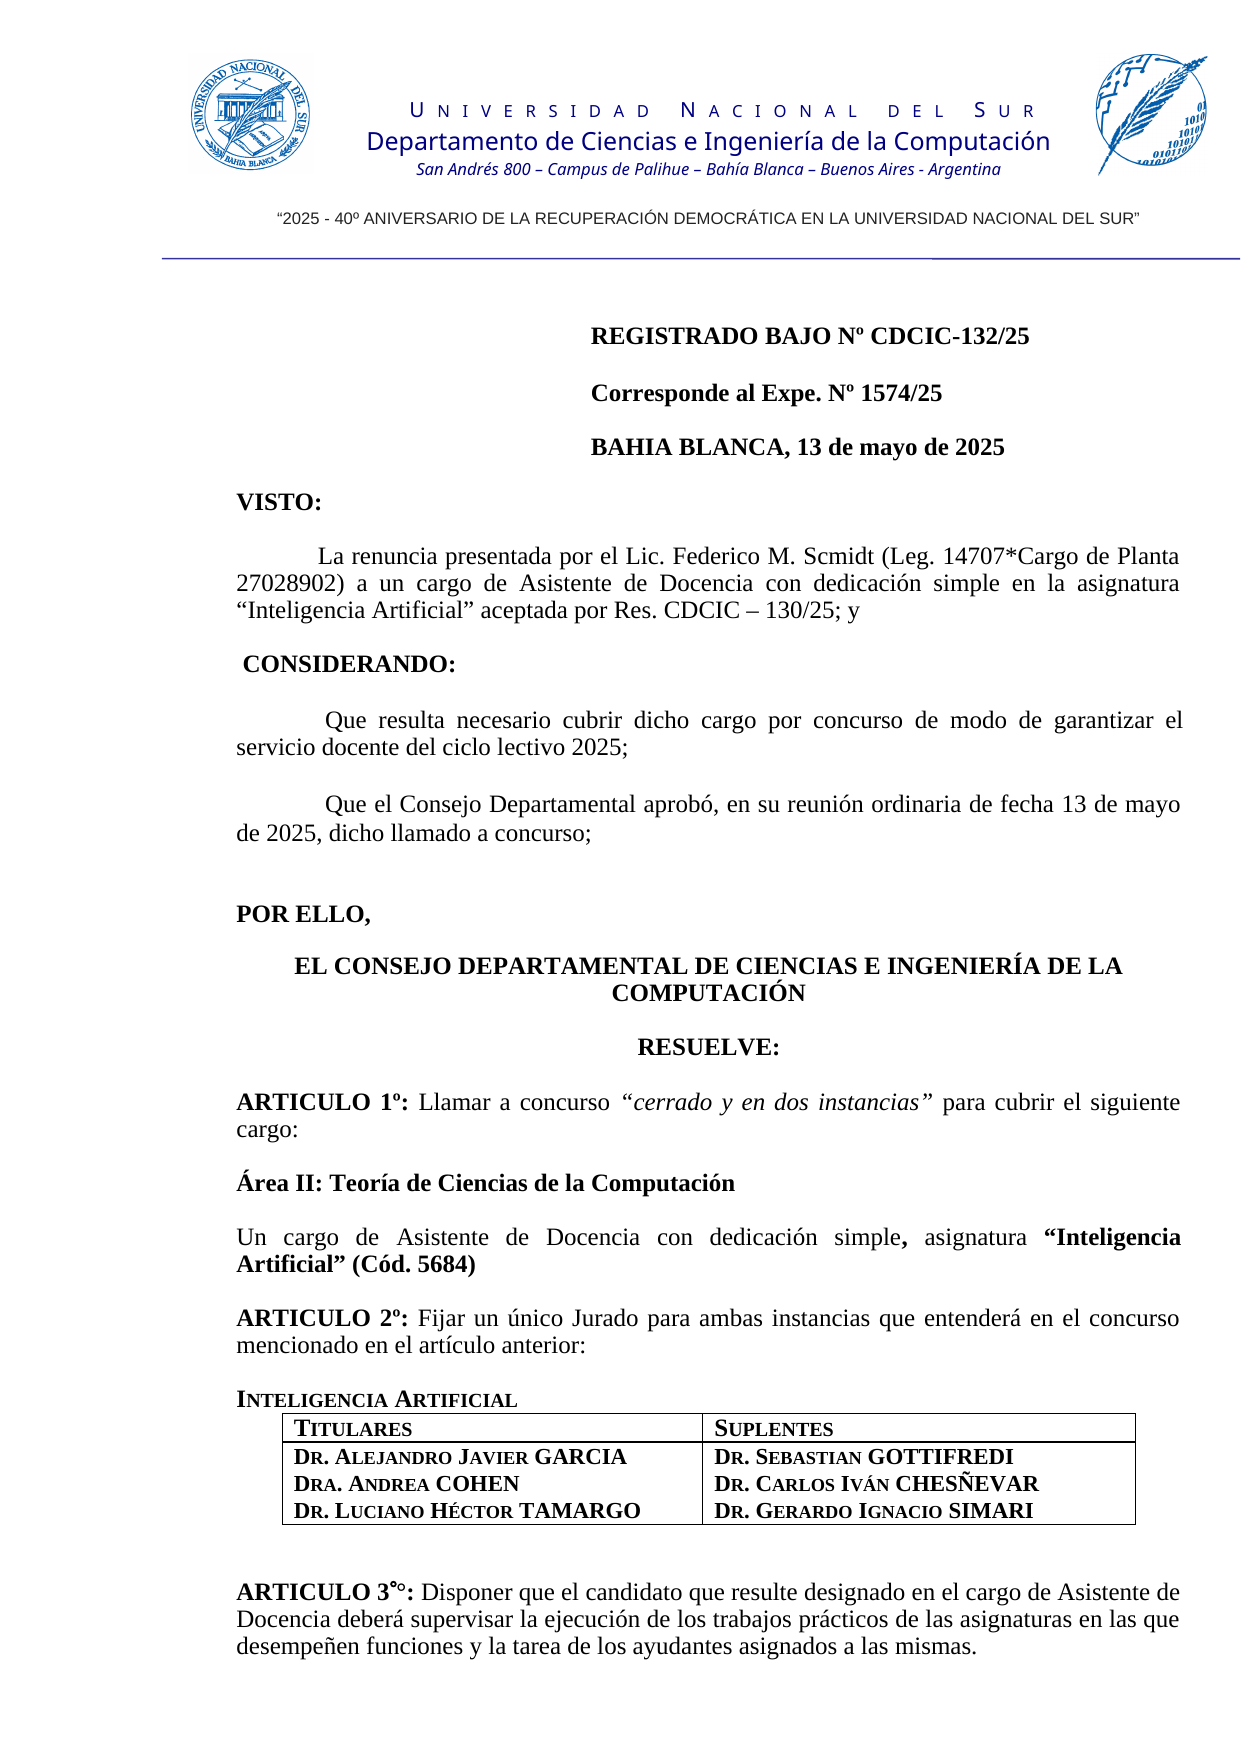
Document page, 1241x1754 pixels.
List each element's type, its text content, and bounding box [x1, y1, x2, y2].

table_cell Dr. Alejandro Javier GARCIA [283, 1443, 702, 1469]
text ARTICULO 1º: Llamar a concurso “cerrado y en dos instancias” para cubrir el siguiente cargo: [236, 1088, 1181, 1142]
picture [1095, 53, 1209, 176]
text RESUELVE: [236, 1034, 1181, 1061]
text Área II: Teoría de Ciencias de la Computación [236, 1169, 1181, 1197]
text Que resulta necesario cubrir dicho cargo por concurso de modo de garantizar el servicio docente del ciclo lectivo 2025; [236, 707, 1184, 761]
text VISTO: [236, 488, 1181, 515]
table_cell Dr. Gerardo Ignacio SIMARI [703, 1497, 1135, 1524]
table_header Suplentes [703, 1414, 1135, 1441]
table_cell Dr. Luciano Héctor TAMARGO [283, 1497, 702, 1524]
text EL CONSEJO DEPARTAMENTAL DE CIENCIAS E INGENIERÍA DE LA COMPUTACIÓN [236, 953, 1181, 1007]
text Un cargo de Asistente de Docencia con dedicación simple, asignatura “Inteligencia Artificial” (Cód. 5684) [236, 1224, 1181, 1278]
table_header Titulares [283, 1414, 702, 1441]
table_cell Dr. Sebastian GOTTIFREDI [703, 1443, 1135, 1469]
text Que el Consejo Departamental aprobó, en su reunión ordinaria de fecha 13 de mayo de 2025, dicho llamado a concurso; [236, 789, 1181, 847]
text POR ELLO, [236, 901, 1181, 928]
text BAHIA BLANCA, 13 de mayo de 2025 [236, 434, 1181, 461]
table_cell Dra. Andrea COHEN [283, 1470, 702, 1497]
text ARTICULO 2º: Fijar un único Jurado para ambas instancias que entenderá en el concurso mencionado en el artículo anterior: [236, 1305, 1181, 1359]
text ARTICULO 3°: Disponer que el candidato que resulte designado en el cargo de Asistente de Docencia deberá supervisar la ejecución de los trabajos prácticos de las asignaturas en las que desempeñen funciones y la tarea de los ayudantes asignados a las mismas. [236, 1579, 1181, 1660]
text CONSIDERANDO: [236, 651, 1184, 678]
text REGISTRADO BAJO Nº CDCIC-132/25 [236, 322, 1181, 349]
text La renuncia presentada por el Lic. Federico M. Scmidt (Leg. 14707*Cargo de Planta 27028902) a un cargo de Asistente de Docencia con dedicación simple en la asignatura “Inteligencia Artificial” aceptada por Res. CDCIC – 130/25; y [236, 542, 1181, 624]
table_cell Dr. Carlos Iván CHESÑEVAR [703, 1470, 1135, 1497]
text Corresponde al Expe. Nº 1574/25 [236, 378, 1181, 407]
text Inteligencia Artificial [236, 1386, 1181, 1413]
picture [187, 53, 315, 174]
